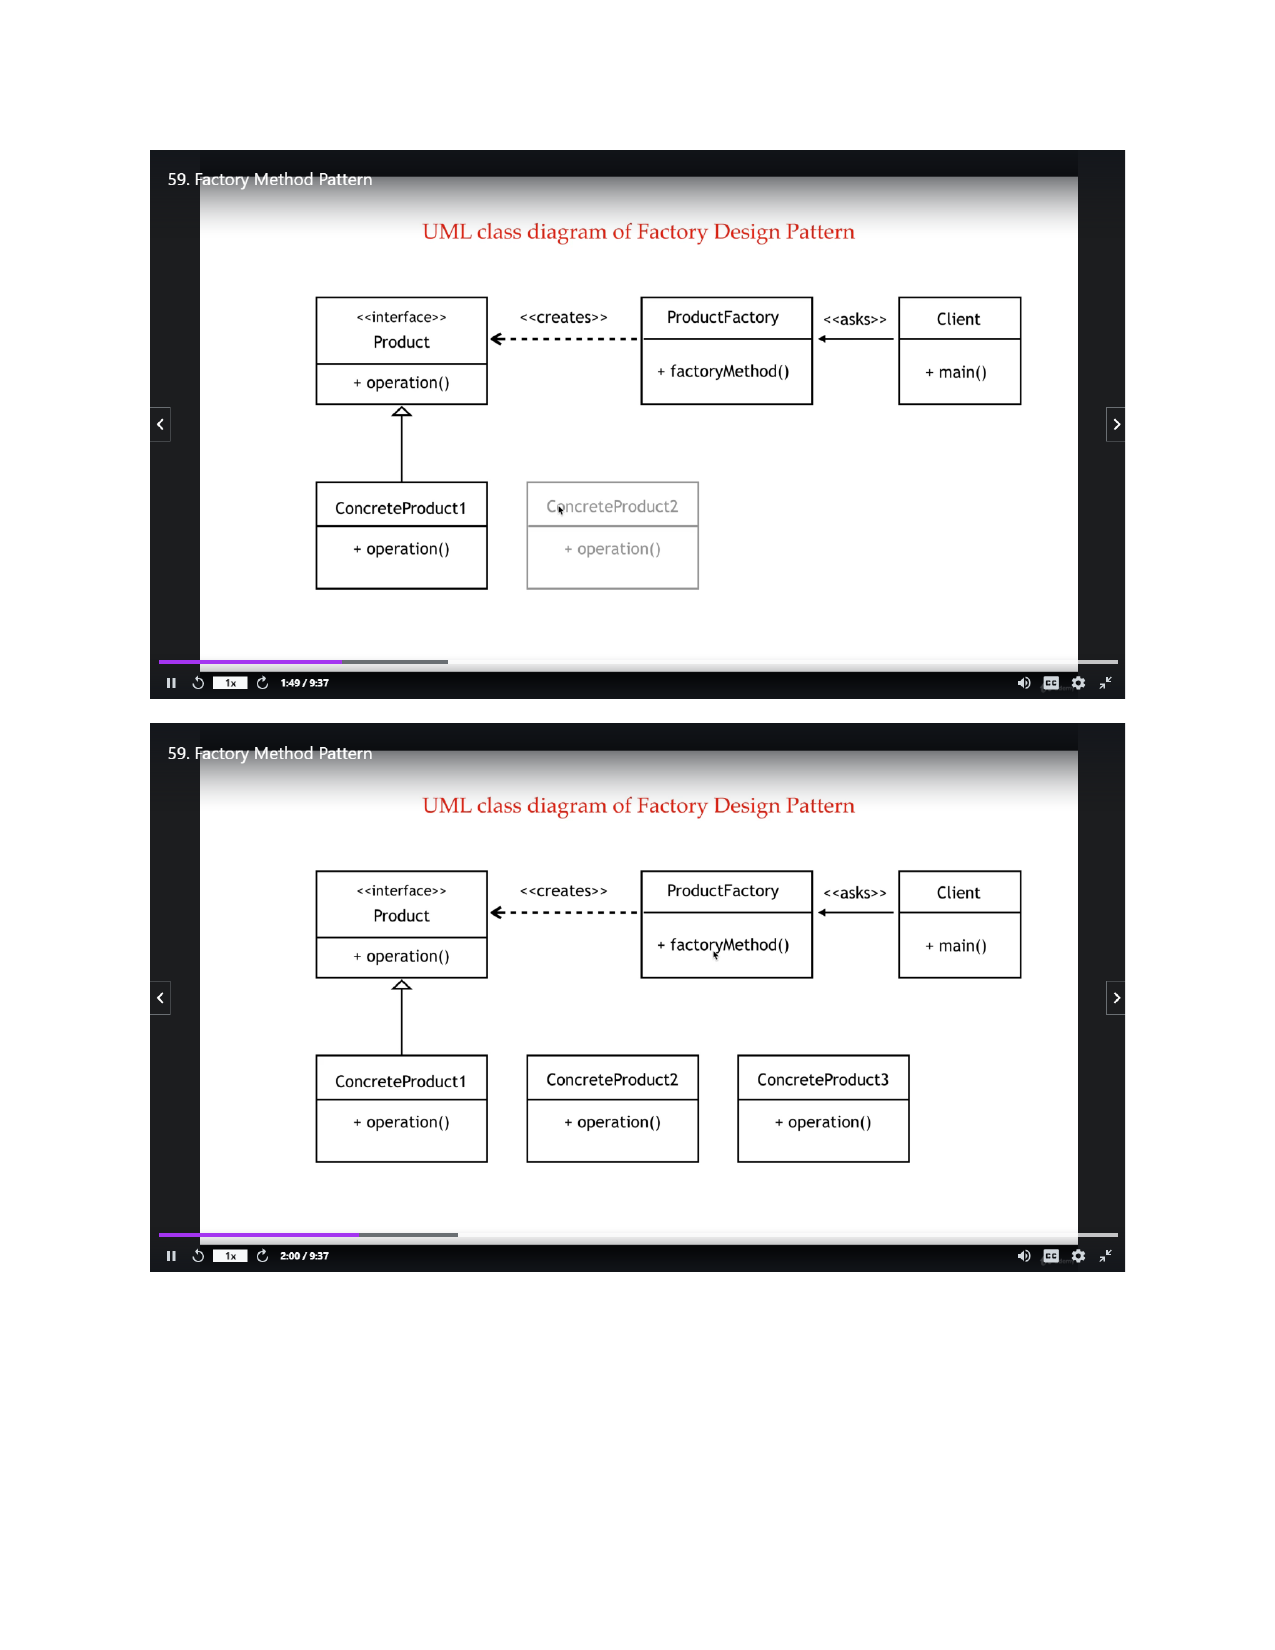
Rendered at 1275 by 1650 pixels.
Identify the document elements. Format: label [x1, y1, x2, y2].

picture [150, 723, 1125, 1272]
picture [150, 150, 1125, 699]
